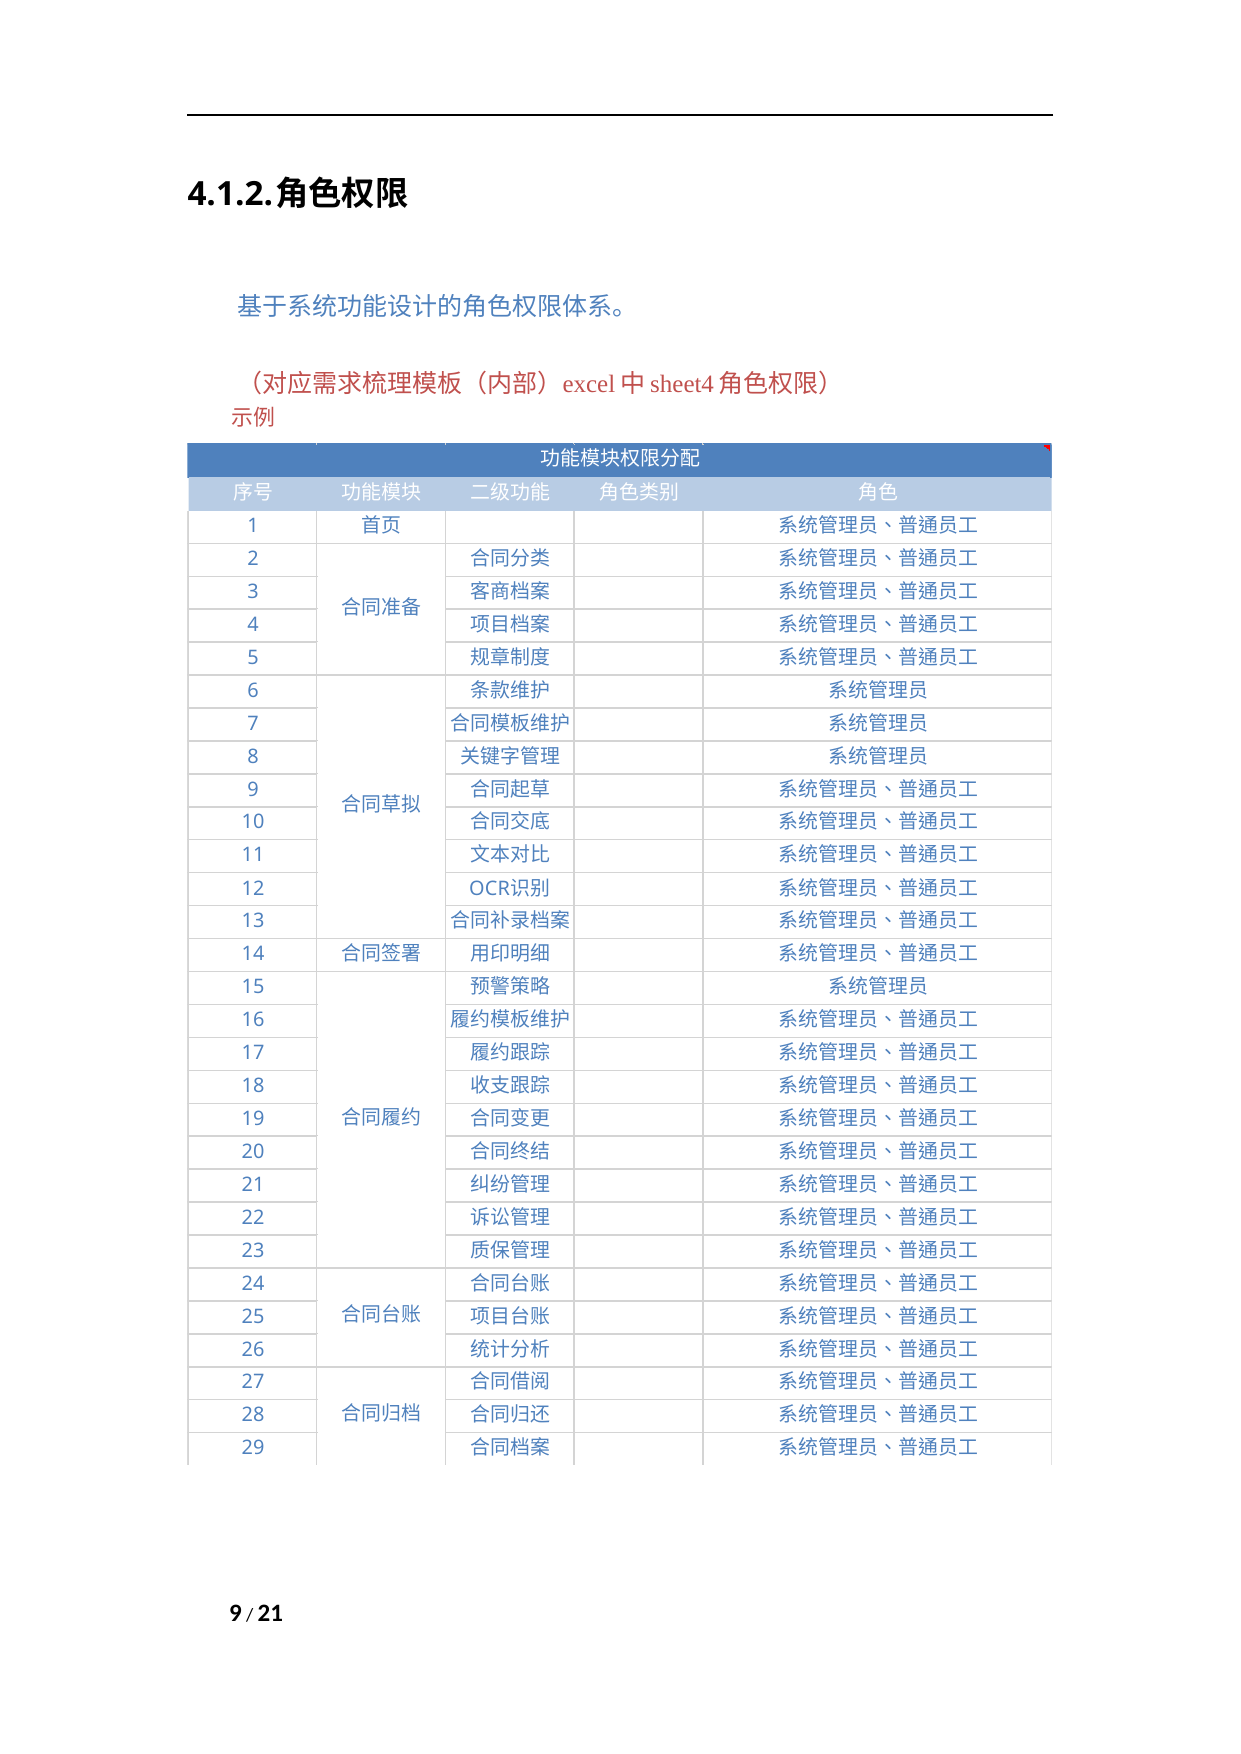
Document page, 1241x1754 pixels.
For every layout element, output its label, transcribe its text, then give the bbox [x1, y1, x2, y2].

text （对应需求梳理模板（内部）excel中sheet4角色权限） [187, 363, 1053, 400]
text 基于系统功能设计的角色权限体系。 [187, 286, 1053, 322]
subtitle 角色权限 [187, 158, 1053, 223]
text 示例 [187, 400, 1053, 431]
